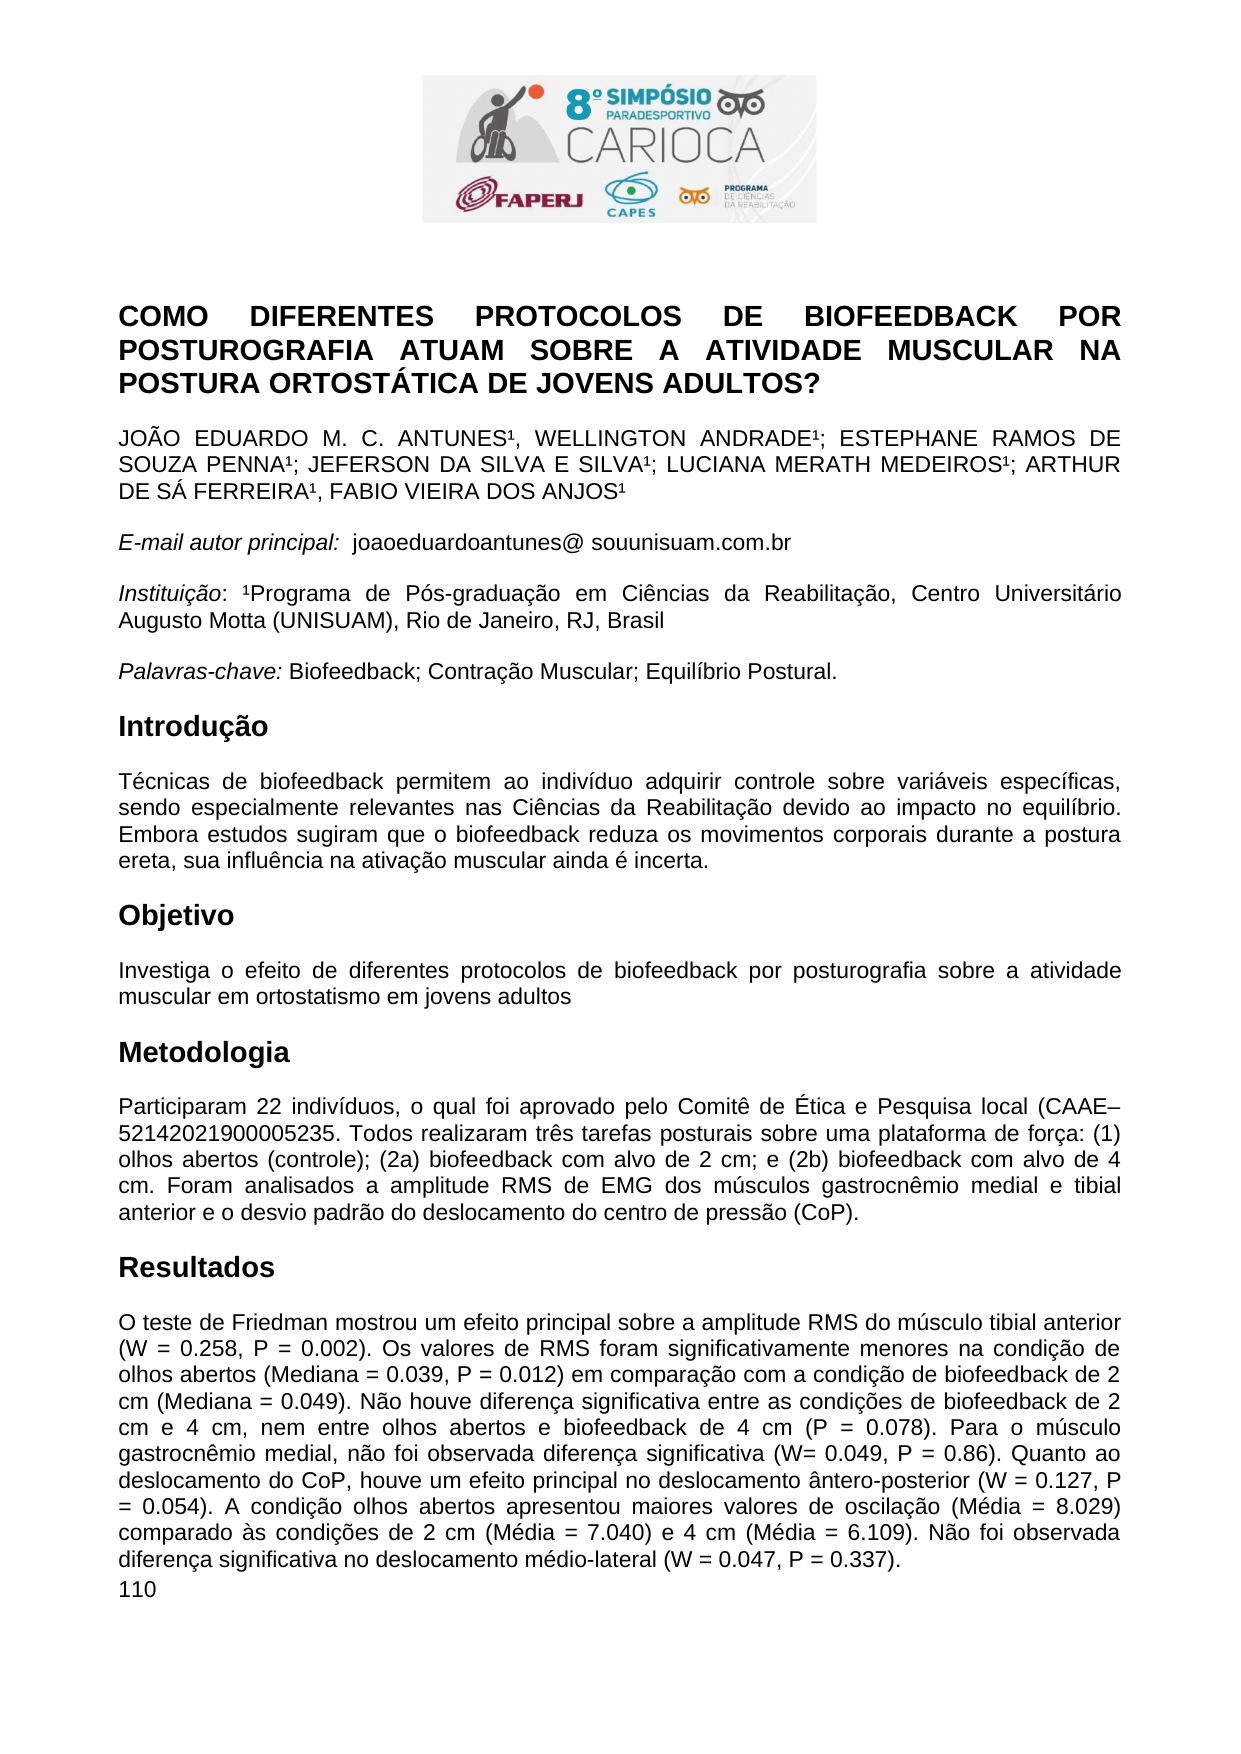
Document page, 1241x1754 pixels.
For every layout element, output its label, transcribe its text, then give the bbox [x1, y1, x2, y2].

subtitle Objetivo [117, 898, 1122, 932]
text Instituição: ¹Programa de Pós-graduação em Ciências da Reabilitação, Centro Universitário Augusto Motta (UNISUAM), Rio de Janeiro, RJ, Brasil [118, 580, 1122, 633]
subtitle Resultados [117, 1250, 1122, 1283]
picture [422, 75, 817, 223]
subtitle Metodologia [117, 1035, 1122, 1068]
text Palavras-chave: Biofeedback; Contração Muscular; Equilíbrio Postural. [118, 658, 1122, 684]
text E-mail autor principal: joaoeduardoantunes@ souunisuam.com.br [118, 529, 1122, 555]
subtitle COMO DIFERENTES PROTOCOLOS DE BIOFEEDBACK POR POSTUROGRAFIA ATUAM SOBRE A ATIVIDADE MUSCULAR NA POSTURA ORTOSTÁTICA DE JOVENS ADULTOS? [117, 299, 1122, 400]
subtitle Introdução [117, 709, 1122, 743]
